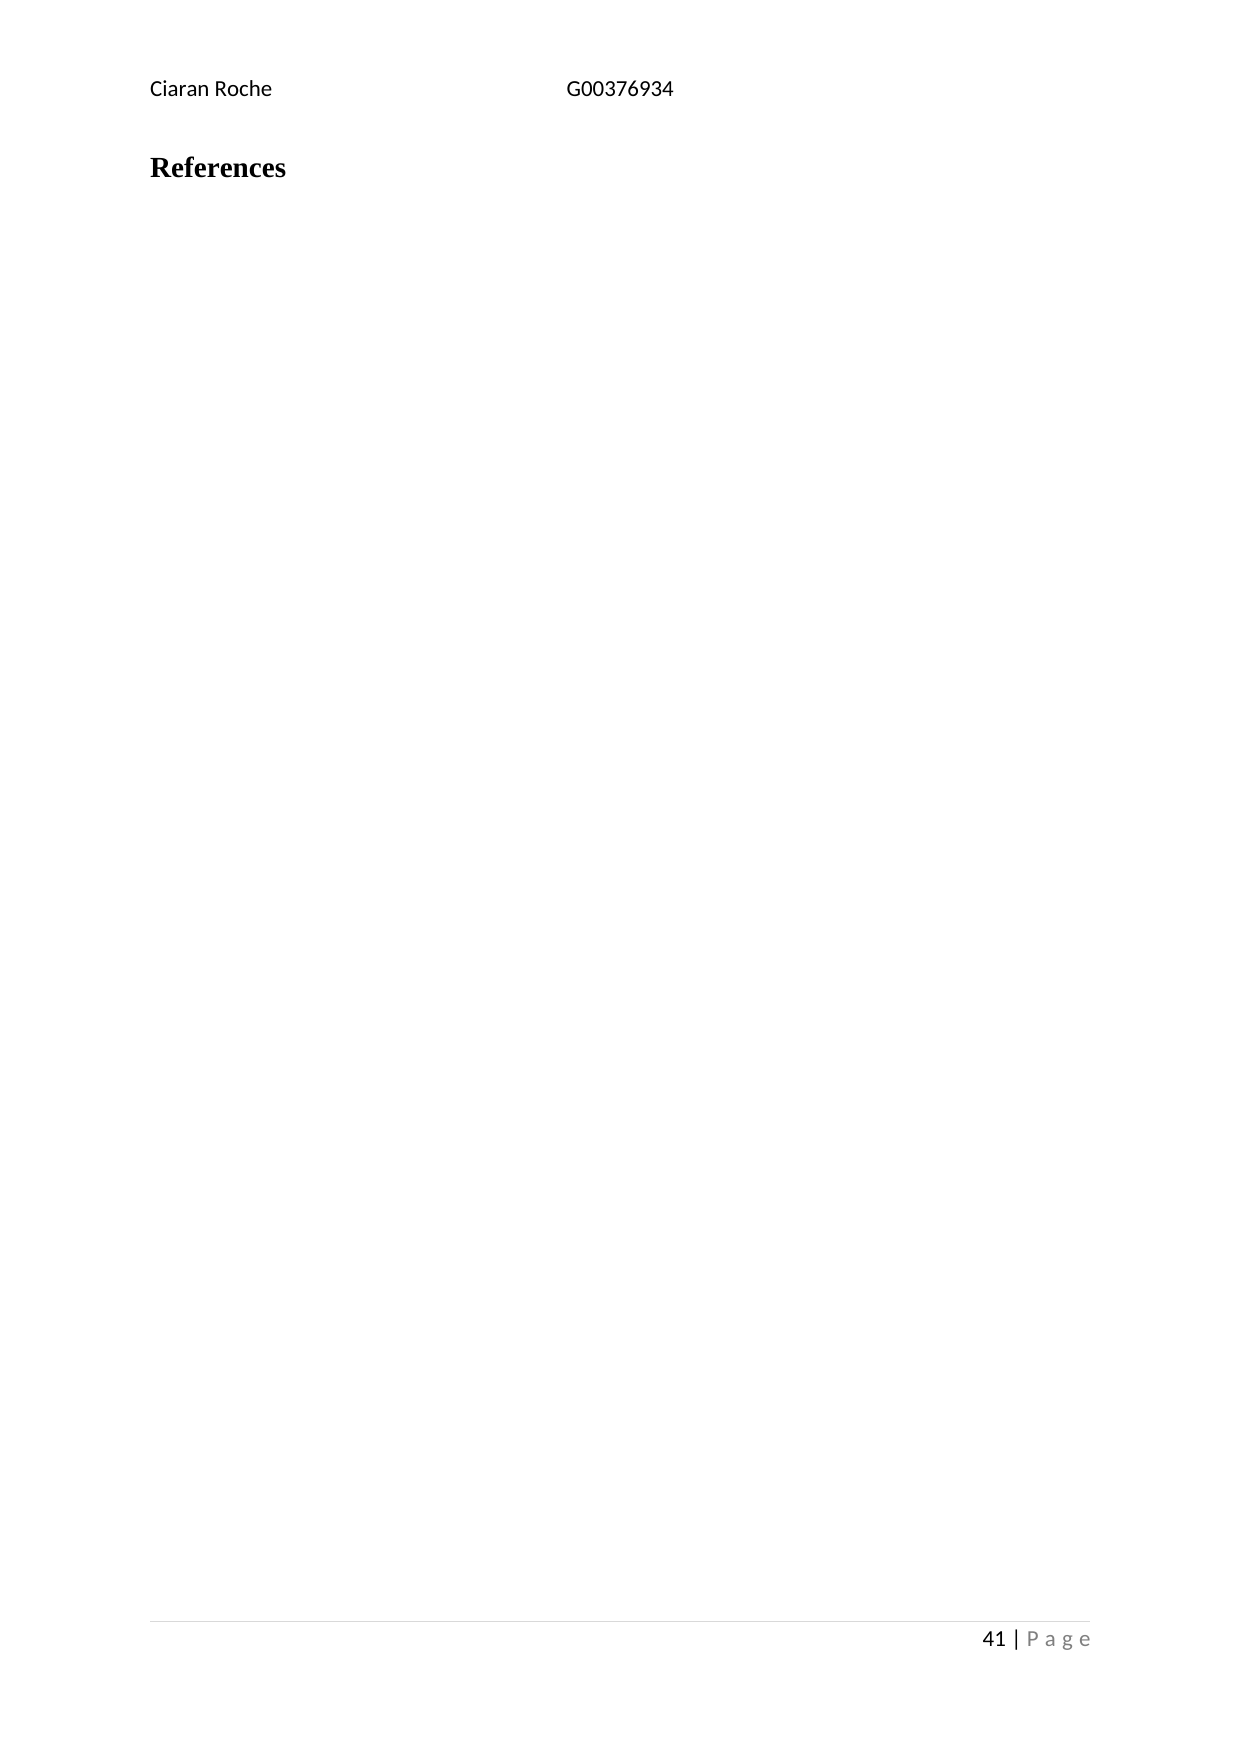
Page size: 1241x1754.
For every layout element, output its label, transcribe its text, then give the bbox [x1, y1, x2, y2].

text References [150, 150, 1090, 183]
